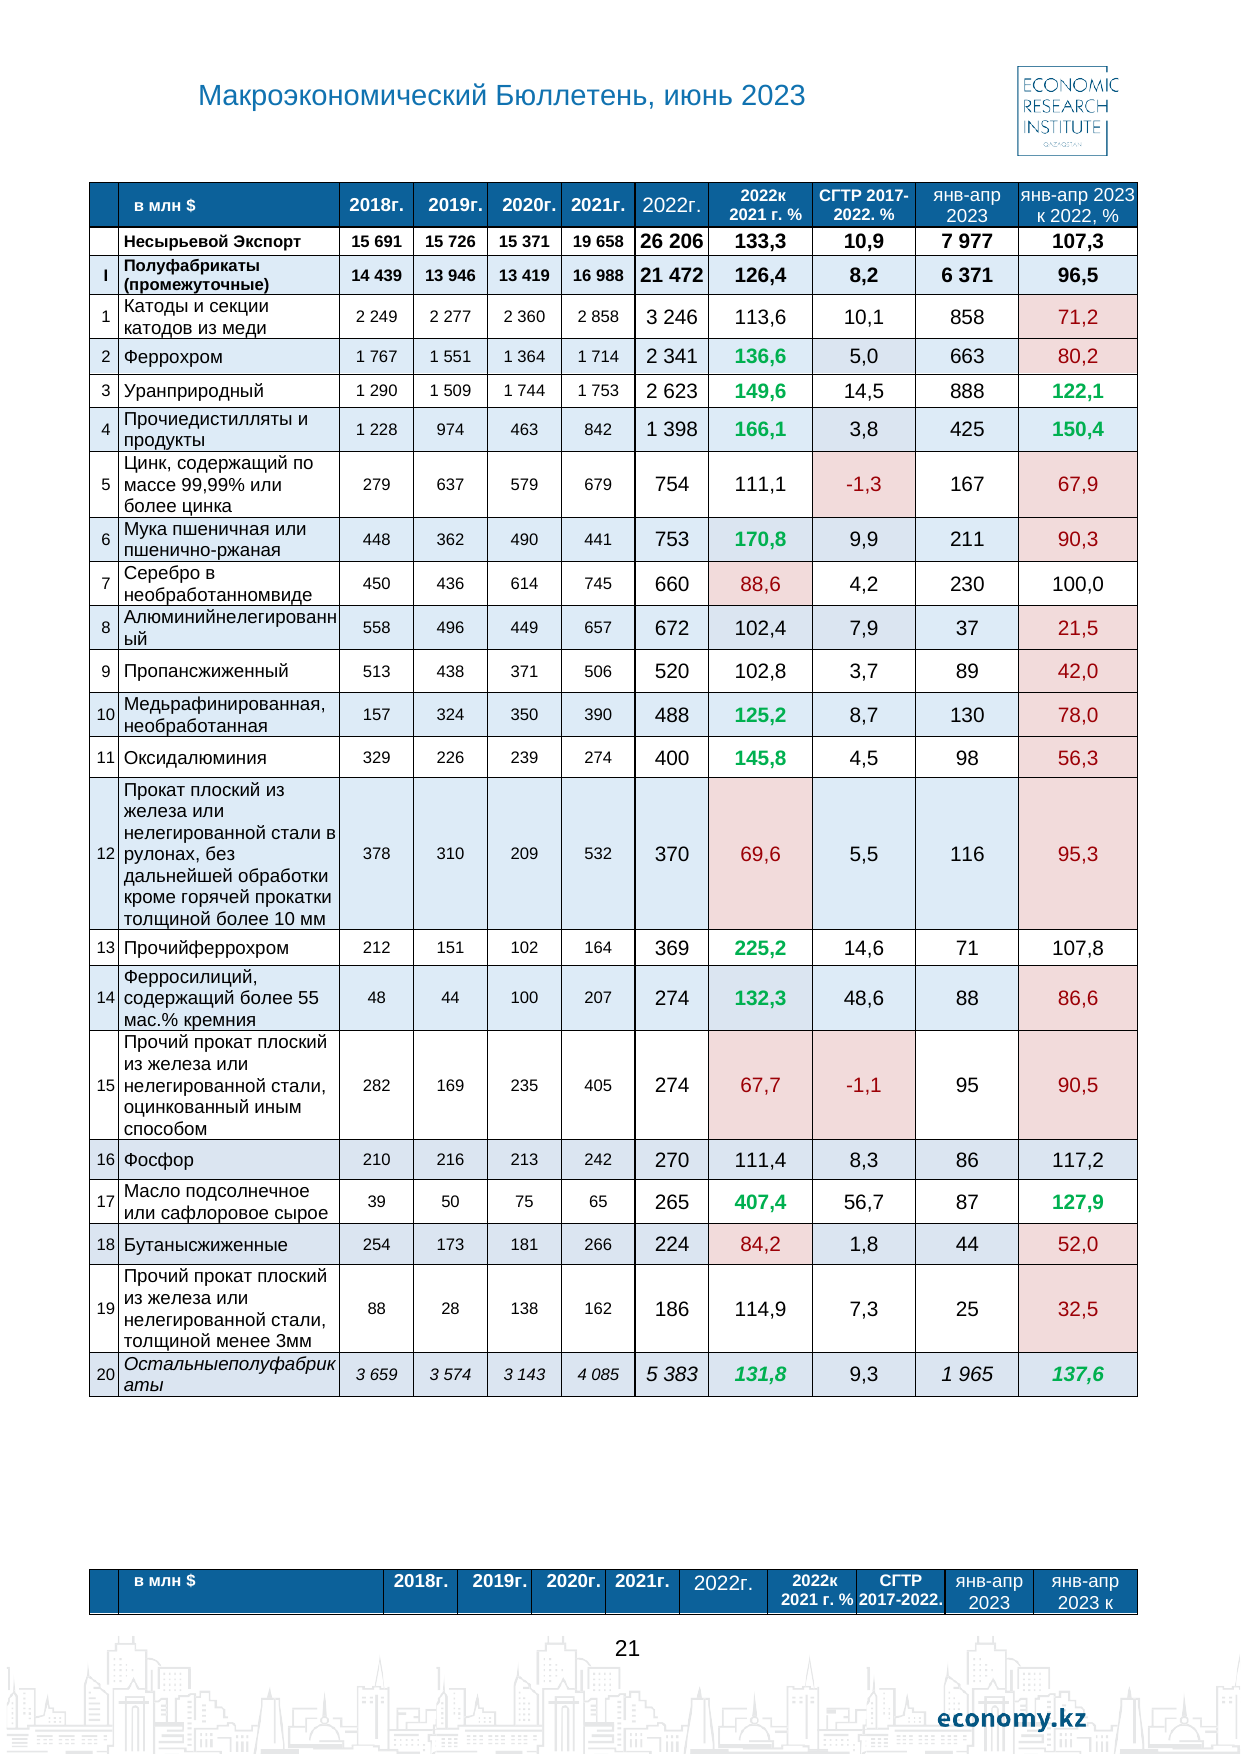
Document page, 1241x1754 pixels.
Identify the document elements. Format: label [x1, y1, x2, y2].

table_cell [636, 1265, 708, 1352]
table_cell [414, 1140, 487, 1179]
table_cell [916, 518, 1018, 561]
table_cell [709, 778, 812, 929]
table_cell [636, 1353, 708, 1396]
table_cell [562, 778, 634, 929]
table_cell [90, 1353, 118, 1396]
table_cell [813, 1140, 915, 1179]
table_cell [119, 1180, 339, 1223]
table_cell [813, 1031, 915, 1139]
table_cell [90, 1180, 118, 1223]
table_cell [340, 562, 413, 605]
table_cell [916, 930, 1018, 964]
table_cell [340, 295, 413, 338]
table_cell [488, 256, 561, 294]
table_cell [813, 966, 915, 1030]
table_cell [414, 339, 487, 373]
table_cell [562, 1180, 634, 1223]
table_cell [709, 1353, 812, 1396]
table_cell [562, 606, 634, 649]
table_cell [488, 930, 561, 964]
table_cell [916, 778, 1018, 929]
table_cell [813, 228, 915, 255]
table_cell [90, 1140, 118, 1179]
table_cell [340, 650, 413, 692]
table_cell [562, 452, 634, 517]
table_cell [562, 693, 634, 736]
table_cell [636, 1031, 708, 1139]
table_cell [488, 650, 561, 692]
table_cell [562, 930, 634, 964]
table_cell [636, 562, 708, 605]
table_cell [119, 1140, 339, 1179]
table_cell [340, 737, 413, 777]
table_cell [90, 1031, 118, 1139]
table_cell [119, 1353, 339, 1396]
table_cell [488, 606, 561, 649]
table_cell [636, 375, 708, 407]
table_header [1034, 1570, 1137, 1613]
picture [1017, 66, 1119, 156]
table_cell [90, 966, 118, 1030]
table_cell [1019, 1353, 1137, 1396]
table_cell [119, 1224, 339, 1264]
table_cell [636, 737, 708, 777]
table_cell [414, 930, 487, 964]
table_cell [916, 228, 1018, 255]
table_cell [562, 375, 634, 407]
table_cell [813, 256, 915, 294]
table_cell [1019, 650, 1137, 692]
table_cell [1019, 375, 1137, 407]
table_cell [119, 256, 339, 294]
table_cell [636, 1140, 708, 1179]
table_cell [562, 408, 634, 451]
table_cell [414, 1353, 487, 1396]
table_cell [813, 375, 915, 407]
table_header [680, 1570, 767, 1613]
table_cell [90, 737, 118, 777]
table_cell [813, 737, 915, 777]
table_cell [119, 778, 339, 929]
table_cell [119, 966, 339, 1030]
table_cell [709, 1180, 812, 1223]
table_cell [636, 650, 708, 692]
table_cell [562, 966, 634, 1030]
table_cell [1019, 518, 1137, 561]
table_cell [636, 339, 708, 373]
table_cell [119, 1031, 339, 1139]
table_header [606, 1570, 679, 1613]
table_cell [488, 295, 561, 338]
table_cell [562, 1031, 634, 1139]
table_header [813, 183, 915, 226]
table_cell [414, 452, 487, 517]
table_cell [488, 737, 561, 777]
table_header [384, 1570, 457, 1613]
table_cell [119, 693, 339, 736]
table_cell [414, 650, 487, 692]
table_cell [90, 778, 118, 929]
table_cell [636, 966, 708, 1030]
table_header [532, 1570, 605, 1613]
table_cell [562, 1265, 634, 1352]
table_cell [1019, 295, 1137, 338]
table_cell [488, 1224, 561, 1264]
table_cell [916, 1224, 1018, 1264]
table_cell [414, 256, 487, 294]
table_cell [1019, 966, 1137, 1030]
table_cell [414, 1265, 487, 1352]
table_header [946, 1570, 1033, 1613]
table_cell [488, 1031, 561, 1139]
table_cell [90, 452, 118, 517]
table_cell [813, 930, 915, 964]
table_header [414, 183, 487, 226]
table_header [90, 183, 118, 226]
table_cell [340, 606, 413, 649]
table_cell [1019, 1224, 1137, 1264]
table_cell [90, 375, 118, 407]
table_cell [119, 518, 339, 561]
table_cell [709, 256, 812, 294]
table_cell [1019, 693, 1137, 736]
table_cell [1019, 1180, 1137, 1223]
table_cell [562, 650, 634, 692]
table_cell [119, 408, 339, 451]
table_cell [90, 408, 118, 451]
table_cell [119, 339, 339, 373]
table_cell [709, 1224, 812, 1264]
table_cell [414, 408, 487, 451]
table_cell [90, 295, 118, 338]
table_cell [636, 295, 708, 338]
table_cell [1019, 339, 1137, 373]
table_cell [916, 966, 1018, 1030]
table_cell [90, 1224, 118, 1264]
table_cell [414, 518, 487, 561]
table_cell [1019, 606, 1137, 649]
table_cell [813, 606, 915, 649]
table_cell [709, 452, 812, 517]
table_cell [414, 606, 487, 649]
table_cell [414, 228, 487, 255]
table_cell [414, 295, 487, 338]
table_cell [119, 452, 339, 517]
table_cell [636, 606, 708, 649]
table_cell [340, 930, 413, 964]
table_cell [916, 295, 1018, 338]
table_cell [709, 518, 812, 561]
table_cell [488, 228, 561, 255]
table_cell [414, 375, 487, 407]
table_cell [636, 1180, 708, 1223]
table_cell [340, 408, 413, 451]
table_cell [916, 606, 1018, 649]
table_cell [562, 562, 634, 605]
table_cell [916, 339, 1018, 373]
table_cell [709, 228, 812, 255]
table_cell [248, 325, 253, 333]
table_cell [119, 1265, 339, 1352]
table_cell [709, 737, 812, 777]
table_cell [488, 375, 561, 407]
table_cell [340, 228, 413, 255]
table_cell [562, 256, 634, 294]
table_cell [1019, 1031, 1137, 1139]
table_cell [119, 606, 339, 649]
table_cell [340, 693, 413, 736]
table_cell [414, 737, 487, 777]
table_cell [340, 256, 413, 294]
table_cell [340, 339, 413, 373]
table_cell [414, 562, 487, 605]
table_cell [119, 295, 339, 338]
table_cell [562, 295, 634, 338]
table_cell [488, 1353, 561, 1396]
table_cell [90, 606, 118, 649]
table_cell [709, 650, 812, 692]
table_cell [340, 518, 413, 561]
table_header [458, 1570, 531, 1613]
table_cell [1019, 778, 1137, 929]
picture [5, 1632, 1241, 1754]
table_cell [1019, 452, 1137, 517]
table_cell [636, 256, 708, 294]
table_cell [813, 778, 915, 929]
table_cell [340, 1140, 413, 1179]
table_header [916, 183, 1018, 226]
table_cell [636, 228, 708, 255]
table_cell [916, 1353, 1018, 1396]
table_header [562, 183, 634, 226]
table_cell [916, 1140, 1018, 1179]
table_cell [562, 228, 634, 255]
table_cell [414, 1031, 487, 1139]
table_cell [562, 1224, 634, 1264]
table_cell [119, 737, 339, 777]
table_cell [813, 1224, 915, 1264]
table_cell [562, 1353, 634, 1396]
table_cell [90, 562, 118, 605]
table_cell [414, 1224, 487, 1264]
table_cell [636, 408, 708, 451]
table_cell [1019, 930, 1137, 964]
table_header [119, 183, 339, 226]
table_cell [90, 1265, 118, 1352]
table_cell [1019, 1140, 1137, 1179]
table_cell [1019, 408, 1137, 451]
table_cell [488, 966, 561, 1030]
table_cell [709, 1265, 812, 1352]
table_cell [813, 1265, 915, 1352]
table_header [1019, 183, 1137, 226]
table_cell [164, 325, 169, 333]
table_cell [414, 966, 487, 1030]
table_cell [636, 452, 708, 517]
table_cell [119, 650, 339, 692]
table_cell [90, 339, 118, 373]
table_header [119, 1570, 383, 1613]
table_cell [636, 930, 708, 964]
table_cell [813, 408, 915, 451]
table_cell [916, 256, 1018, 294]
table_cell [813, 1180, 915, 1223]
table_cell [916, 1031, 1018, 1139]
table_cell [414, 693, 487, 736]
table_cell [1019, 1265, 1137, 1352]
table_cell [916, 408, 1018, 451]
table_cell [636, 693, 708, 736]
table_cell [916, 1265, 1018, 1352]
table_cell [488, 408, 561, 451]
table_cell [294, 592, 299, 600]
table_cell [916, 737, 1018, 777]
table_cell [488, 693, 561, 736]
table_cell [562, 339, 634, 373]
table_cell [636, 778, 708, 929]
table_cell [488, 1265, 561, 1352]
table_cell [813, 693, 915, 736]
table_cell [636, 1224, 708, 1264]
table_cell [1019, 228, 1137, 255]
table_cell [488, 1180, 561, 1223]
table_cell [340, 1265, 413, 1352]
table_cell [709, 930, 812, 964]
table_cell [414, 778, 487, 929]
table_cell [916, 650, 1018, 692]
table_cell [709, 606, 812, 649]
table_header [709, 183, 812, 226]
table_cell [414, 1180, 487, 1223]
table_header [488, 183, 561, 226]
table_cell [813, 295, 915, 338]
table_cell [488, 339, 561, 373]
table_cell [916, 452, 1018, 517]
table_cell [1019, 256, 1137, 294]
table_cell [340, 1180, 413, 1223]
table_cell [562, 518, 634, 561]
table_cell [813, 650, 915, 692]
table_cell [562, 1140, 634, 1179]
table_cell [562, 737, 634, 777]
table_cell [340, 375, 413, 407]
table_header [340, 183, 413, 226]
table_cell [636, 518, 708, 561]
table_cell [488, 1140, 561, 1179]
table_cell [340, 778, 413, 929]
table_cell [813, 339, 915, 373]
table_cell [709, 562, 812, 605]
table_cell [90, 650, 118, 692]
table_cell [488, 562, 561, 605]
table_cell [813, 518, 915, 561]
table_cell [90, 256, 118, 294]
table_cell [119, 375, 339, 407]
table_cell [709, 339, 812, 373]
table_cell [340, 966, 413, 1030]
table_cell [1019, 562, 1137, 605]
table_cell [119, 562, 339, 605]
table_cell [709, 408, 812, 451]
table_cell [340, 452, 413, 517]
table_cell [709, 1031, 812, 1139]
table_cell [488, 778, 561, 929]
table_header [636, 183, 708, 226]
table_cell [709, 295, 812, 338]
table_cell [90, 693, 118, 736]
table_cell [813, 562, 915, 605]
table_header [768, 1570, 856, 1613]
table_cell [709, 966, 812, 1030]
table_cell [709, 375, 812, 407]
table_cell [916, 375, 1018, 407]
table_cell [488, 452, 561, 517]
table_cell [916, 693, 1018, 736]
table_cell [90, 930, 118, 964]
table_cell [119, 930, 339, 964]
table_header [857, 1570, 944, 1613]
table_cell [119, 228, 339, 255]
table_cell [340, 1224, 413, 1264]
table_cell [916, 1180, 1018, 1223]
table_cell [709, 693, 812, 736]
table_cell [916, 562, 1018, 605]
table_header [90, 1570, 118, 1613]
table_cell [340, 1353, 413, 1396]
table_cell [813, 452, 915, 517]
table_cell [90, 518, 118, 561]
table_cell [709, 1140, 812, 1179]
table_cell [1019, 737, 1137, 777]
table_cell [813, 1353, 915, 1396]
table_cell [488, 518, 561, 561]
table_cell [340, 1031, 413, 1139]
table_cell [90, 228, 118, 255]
